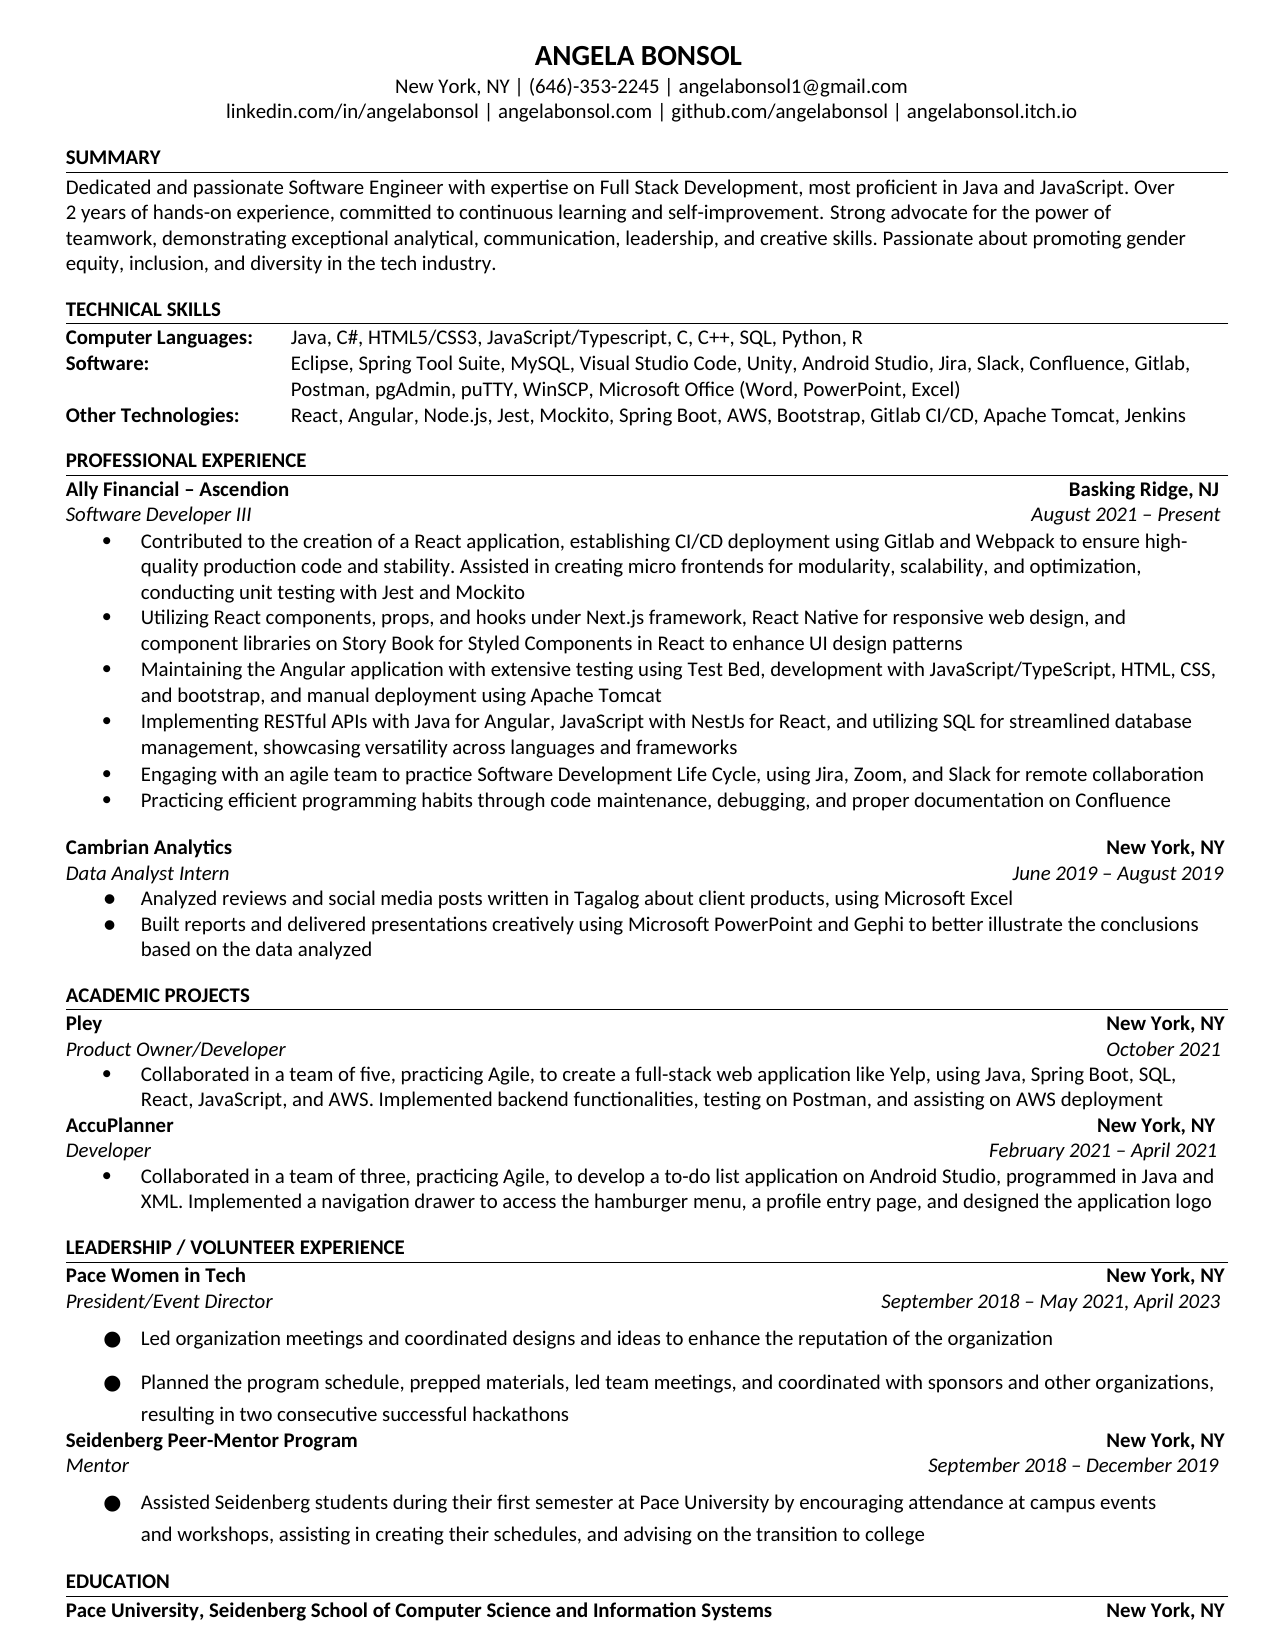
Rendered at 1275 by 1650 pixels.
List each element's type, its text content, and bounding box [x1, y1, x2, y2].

list Collaborated in a team of three, practicing Agile, to develop a to-do list application on Android Studio, programmed in Java and XML. Implemented a navigation drawer to access the hamburger menu, a profile entry page, and designed the application logo [103, 1163, 1228, 1214]
text ANGELA BONSOL [291, 37, 986, 73]
text TECHNICAL SKILLS [66, 296, 1228, 323]
list Built reports and delivered presentations creatively using Microsoft PowerPoint and Gephi to better illustrate the conclusions based on the data analyzed [103, 911, 1228, 962]
list Led organization meetings and coordinated designs and ideas to enhance the reputation of the organization [103, 1315, 1203, 1357]
text AccuPlanner New York, NY [66, 1112, 1228, 1137]
text Product Owner/Developer October 2021 [66, 1036, 1228, 1061]
list Engaging with an agile team to practice Software Development Life Cycle, using Jira, Zoom, and Slack for remote collaboration [103, 761, 1228, 786]
list Practicing efficient programming habits through code maintenance, debugging, and proper documentation on Confluence [103, 787, 1228, 813]
list Contributed to the creation of a React application, establishing CI/CD deployment using Gitlab and Webpack to ensure high-quality production code and stability. Assisted in creating micro frontends for modularity, scalability, and optimization, conducting unit testing with Jest and Mockito [103, 528, 1228, 604]
list Planned the program schedule, prepped materials, led team meetings, and coordinated with sponsors and other organizations, resulting in two consecutive successful hackathons [103, 1359, 1219, 1427]
text President/Event Director September 2018 – May 2021, April 2023 [66, 1288, 1228, 1313]
text Software: Eclipse, Spring Tool Suite, MySQL, Visual Studio Code, Unity, Android Studio, Jira, Slack, Confluence, Gitlab, Postman, pgAdmin, puTTY, WinSCP, Microsoft Office (Word, PowerPoint, Excel) [66, 350, 1228, 402]
text LEADERSHIP / VOLUNTEER EXPERIENCE [66, 1234, 1228, 1262]
text Cambrian Analytics New York, NY [66, 834, 1228, 860]
text Mentor September 2018 – December 2019 [66, 1452, 1228, 1478]
text ACADEMIC PROJECTS [66, 982, 1228, 1009]
text PROFESSIONAL EXPERIENCE [66, 448, 1228, 475]
list Analyzed reviews and social media posts written in Tagalog about client products, using Microsoft Excel [103, 885, 1228, 911]
list Maintaining the Angular application with extensive testing using Test Bed, development with JavaScript/TypeScript, HTML, CSS, and bootstrap, and manual deployment using Apache Tomcat [103, 657, 1228, 707]
text Pley New York, NY [66, 1010, 1228, 1036]
text Seidenberg Peer-Mentor Program New York, NY [66, 1427, 1228, 1452]
text Computer Languages: Java, C#, HTML5/CSS3, JavaScript/Typescript, C, C++, SQL, Python, R [66, 324, 1069, 350]
list Collaborated in a team of five, practicing Agile, to create a full-stack web application like Yelp, using Java, Spring Boot, SQL, React, JavaScript, and AWS. Implemented backend functionalities, testing on Postman, and assisting on AWS deployment [103, 1061, 1228, 1112]
text EDUCATION [66, 1568, 1228, 1596]
text Pace University, Seidenberg School of Computer Science and Information Systems New York, NY [66, 1597, 1228, 1622]
text New York, NY | (646)-353-2245 | angelabonsol1@gmail.com [75, 73, 1228, 98]
list Dedicated and passionate Software Engineer with expertise on Full Stack Development, most proficient in Java and JavaScript. Over 2 years of hands-on experience, committed to continuous learning and self-improvement. Strong advocate for the power of teamwork, demonstrating exceptional analytical, communication, leadership, and creative skills. Passionate about promoting gender equity, inclusion, and diversity in the tech industry. [66, 174, 1191, 276]
text Developer February 2021 – April 2021 [66, 1137, 1228, 1163]
text Other Technologies: React, Angular, Node.js, Jest, Mockito, Spring Boot, AWS, Bootstrap, Gitlab CI/CD, Apache Tomcat, Jenkins [66, 402, 1228, 427]
text Pace Women in Tech New York, NY [66, 1263, 1228, 1288]
text Data Analyst Intern June 2019 – August 2019 [66, 860, 1228, 885]
text Software Developer III August 2021 – Present [66, 502, 1228, 527]
list Implementing RESTful APIs with Java for Angular, JavaScript with NestJs for React, and utilizing SQL for streamlined database management, showcasing versatility across languages and frameworks [103, 709, 1228, 759]
text SUMMARY [66, 144, 1228, 172]
text Ally Financial – Ascendion Basking Ridge, NJ [66, 476, 1228, 502]
list Utilizing React components, props, and hooks under Next.js framework, React Native for responsive web design, and component libraries on Story Book for Styled Components in React to enhance UI design patterns [103, 604, 1228, 655]
text linkedin.com/in/angelabonsol | angelabonsol.com | github.com/angelabonsol | angelabonsol.itch.io [75, 98, 1228, 124]
